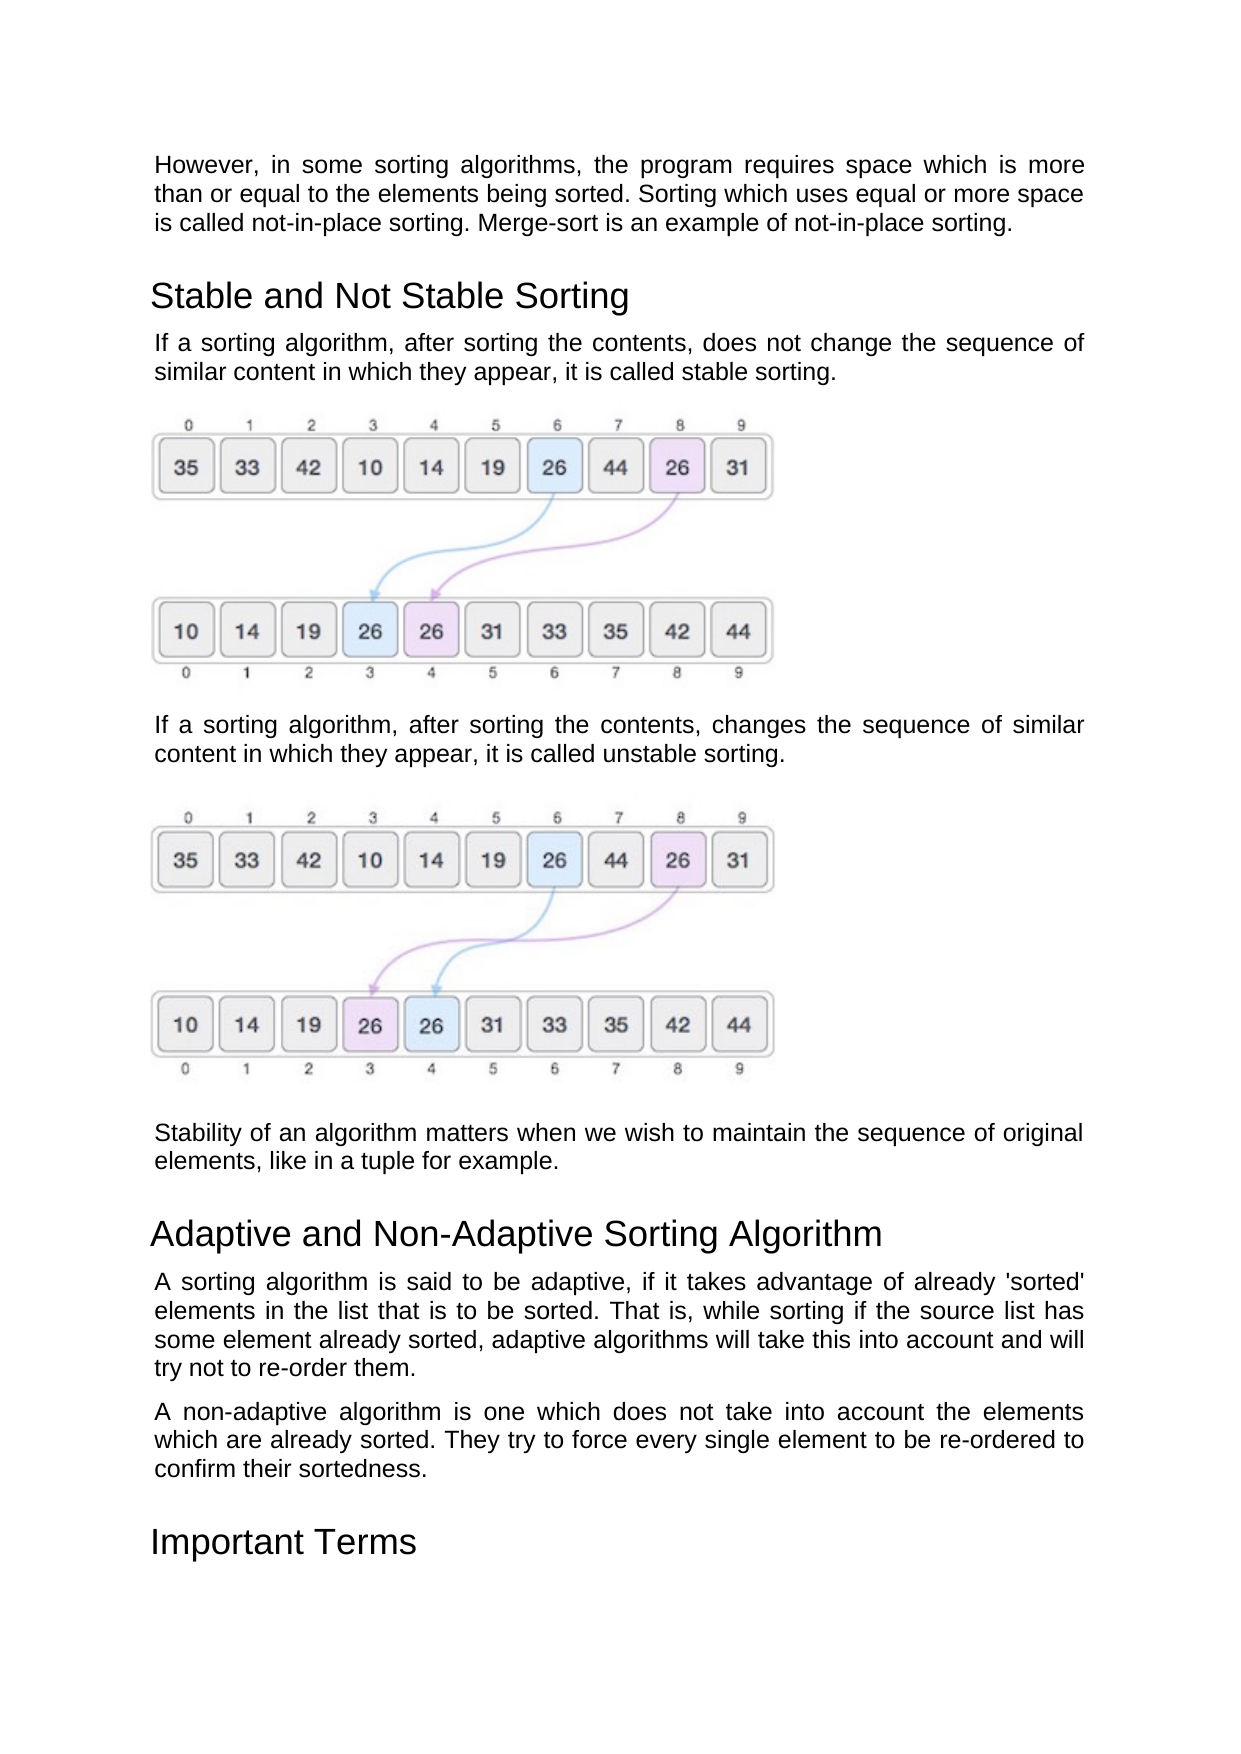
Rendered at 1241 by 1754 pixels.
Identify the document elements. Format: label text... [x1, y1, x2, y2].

text Stability of an algorithm matters when we wish to maintain the sequence of original elements, like in a tuple for example. [154, 1118, 1086, 1175]
picture [150, 782, 775, 1102]
picture [150, 400, 775, 694]
subtitle Stable and Not Stable Sorting [150, 274, 1090, 316]
text If a sorting algorithm, after sorting the contents, changes the sequence of similar content in which they appear, it is called unstable sorting. [154, 710, 1086, 768]
text A non-adaptive algorithm is one which does not take into account the elements which are already sorted. They try to force every single element to be re-ordered to confirm their sortedness. [154, 1397, 1086, 1483]
subtitle Important Terms [150, 1520, 1090, 1562]
text If a sorting algorithm, after sorting the contents, does not change the sequence of similar content in which they appear, it is called stable sorting. [154, 328, 1086, 386]
subtitle Adaptive and Non-Adaptive Sorting Algorithm [150, 1213, 1090, 1254]
text However, in some sorting algorithms, the program requires space which is more than or equal to the elements being sorted. Sorting which uses equal or more space is called not-in-place sorting. Merge-sort is an example of not-in-place sorting. [154, 150, 1086, 236]
text A sorting algorithm is said to be adaptive, if it takes advantage of already 'sorted' elements in the list that is to be sorted. That is, while sorting if the source list has some element already sorted, adaptive algorithms will take this into account and will try not to re-order them. [154, 1267, 1086, 1382]
